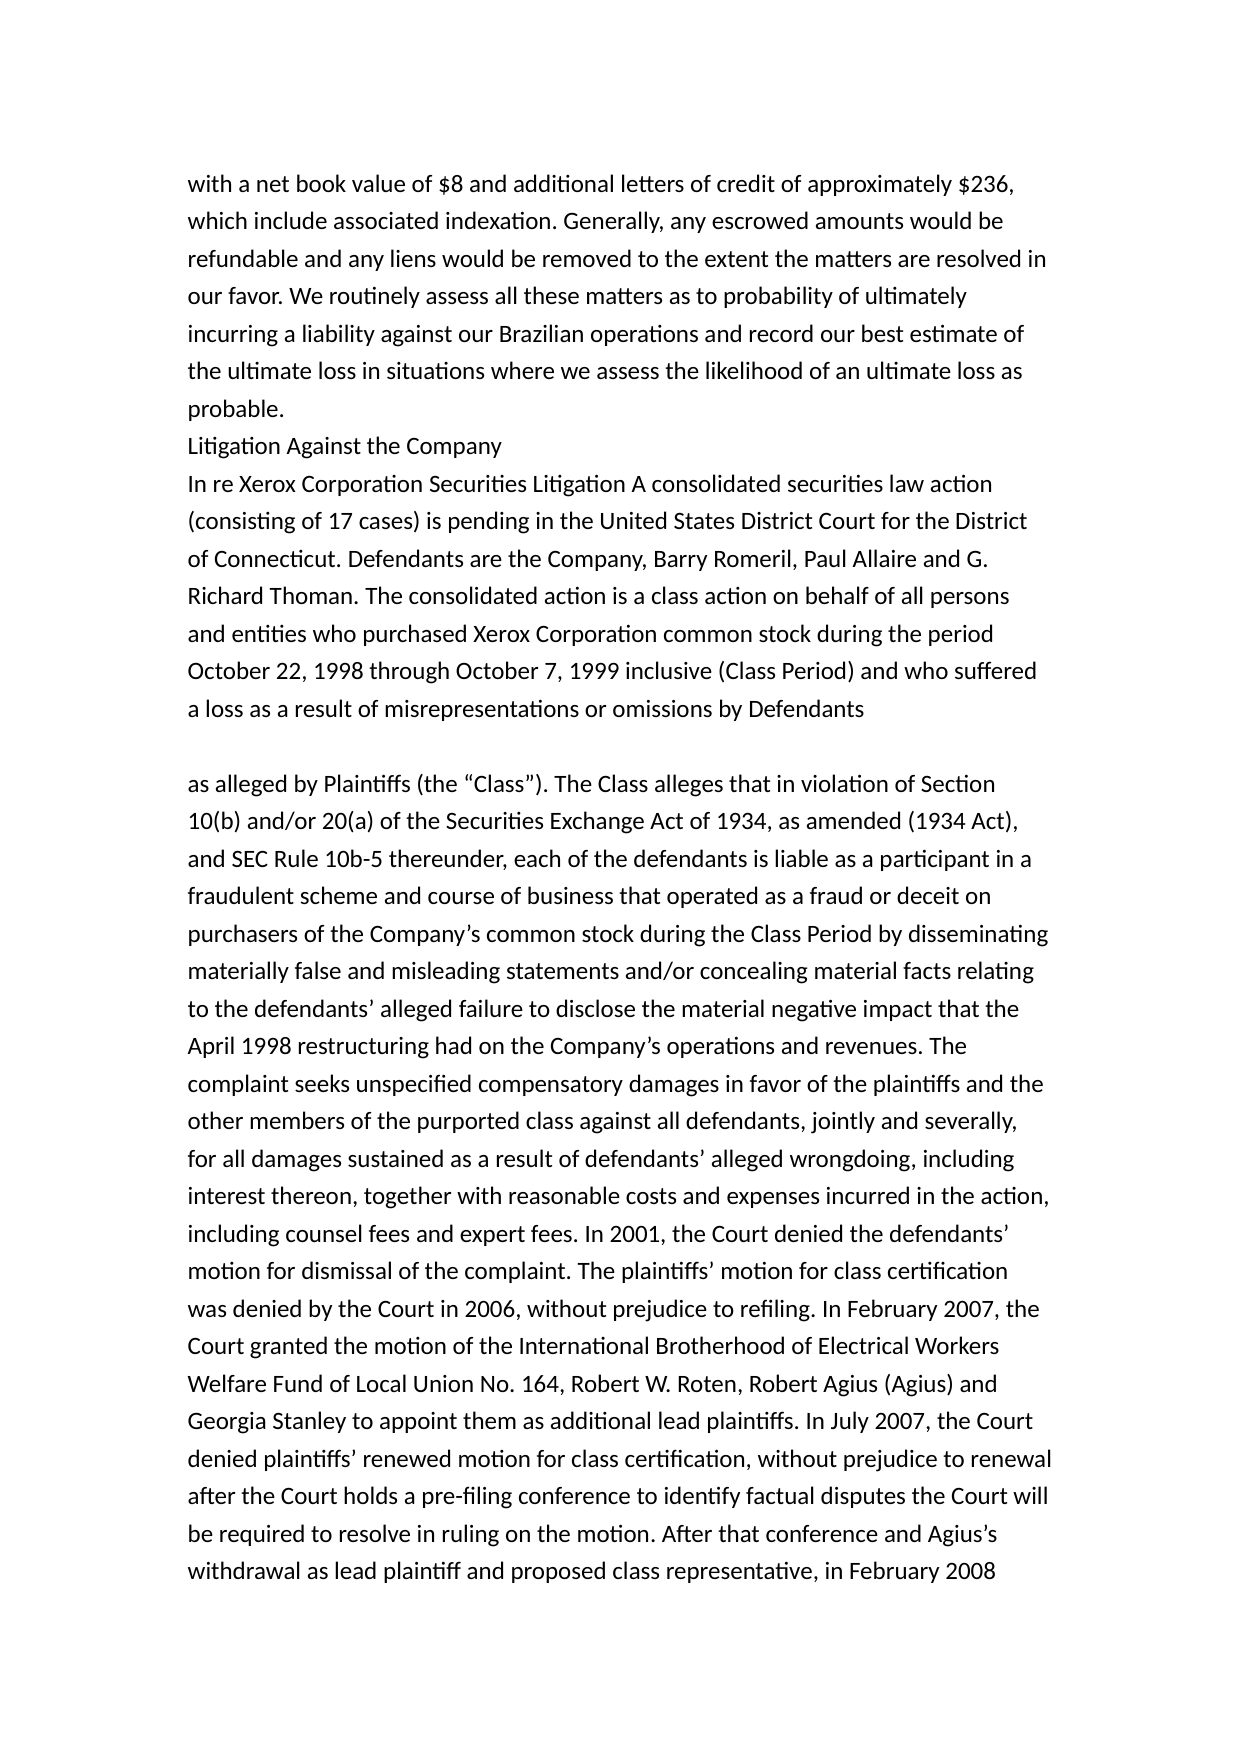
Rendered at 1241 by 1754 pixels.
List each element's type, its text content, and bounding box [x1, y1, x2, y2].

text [187, 164, 1053, 427]
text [187, 764, 1053, 1589]
text Litigation Against the Company [187, 427, 1053, 464]
text In re Xerox Corporation Securities Litigation A consolidated securities law action (consisting of 17 cases) is pending in the United States District Court for the District of Connecticut. Defendants are the Company, Barry Romeril, Paul Allaire and G. Richard Thoman. The consolidated action is a class action on behalf of all persons and entities who purchased Xerox Corporation common stock during the period October 22, 1998 through October 7, 1999 inclusive (Class Period) and who suffered a loss as a result of misrepresentations or omissions by Defendants [187, 464, 1053, 727]
